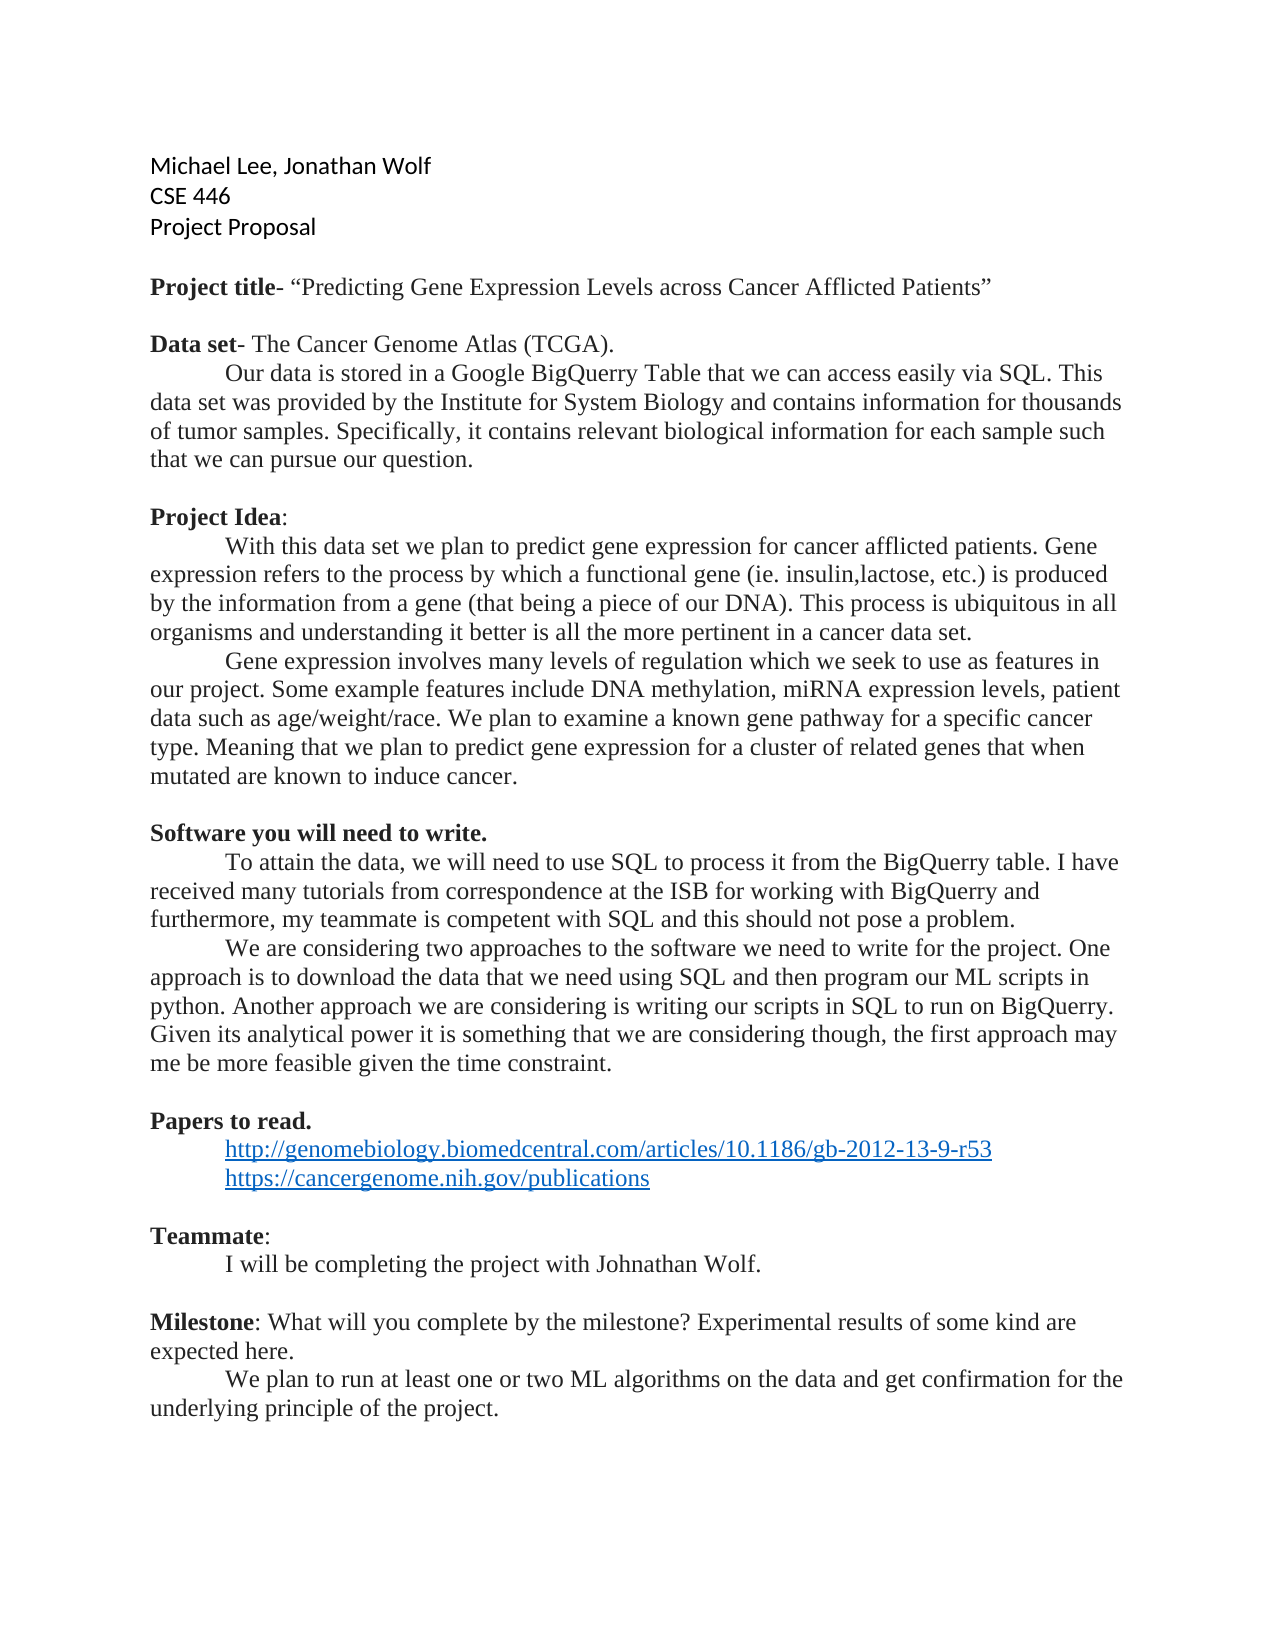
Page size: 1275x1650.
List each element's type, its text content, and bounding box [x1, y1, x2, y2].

text CSE 446 [150, 181, 1125, 211]
text I will be completing the project with Johnathan Wolf. [150, 1249, 1125, 1278]
text Papers to read. [150, 1106, 1125, 1134]
text http://genomebiology.biomedcentral.com/articles/10.1186/gb-2012-13-9-r53 [150, 1134, 1125, 1163]
text Gene expression involves many levels of regulation which we seek to use as features in our project. Some example features include DNA methylation, miRNA expression levels, patient data such as age/weight/race. We plan to examine a known gene pathway for a specific cancer type. Meaning that we plan to predict gene expression for a cluster of related genes that when mutated are known to induce cancer. [150, 646, 1125, 789]
text Project Idea: [150, 502, 1125, 531]
text Michael Lee, Jonathan Wolf [150, 150, 1125, 181]
text Software you will need to write. [150, 818, 1125, 847]
text Data set- The Cancer Genome Atlas (TCGA). [150, 329, 1125, 358]
text Our data is stored in a Google BigQuerry Table that we can access easily via SQL. This data set was provided by the Institute for System Biology and contains information for thousands of tumor samples. Specifically, it contains relevant biological information for each sample such that we can pursue our question. [150, 358, 1125, 473]
text To attain the data, we will need to use SQL to process it from the BigQuerry table. I have received many tutorials from correspondence at the ISB for working with BigQuerry and furthermore, my teammate is competent with SQL and this should not pose a problem. [150, 847, 1125, 933]
text We are considering two approaches to the software we need to write for the project. One approach is to download the data that we need using SQL and then program our ML scripts in python. Another approach we are considering is writing our scripts in SQL to run on BigQuerry. Given its analytical power it is something that we are considering though, the first approach may me be more feasible given the time constraint. [150, 933, 1125, 1077]
text With this data set we plan to predict gene expression for cancer afflicted patients. Gene expression refers to the process by which a functional gene (ie. insulin,lactose, etc.) is produced by the information from a gene (that being a piece of our DNA). This process is ubiquitous in all organisms and understanding it better is all the more pertinent in a cancer data set. [150, 531, 1125, 646]
text Milestone: What will you complete by the milestone? Experimental results of some kind are expected here. [150, 1307, 1125, 1364]
text https://cancergenome.nih.gov/publications [150, 1163, 1125, 1192]
text Project title- “Predicting Gene Expression Levels across Cancer Afflicted Patients” [150, 272, 1125, 301]
text Project Proposal [150, 211, 1125, 242]
text Teammate: [150, 1221, 1125, 1249]
text We plan to run at least one or two ML algorithms on the data and get confirmation for the underlying principle of the project. [150, 1364, 1125, 1422]
